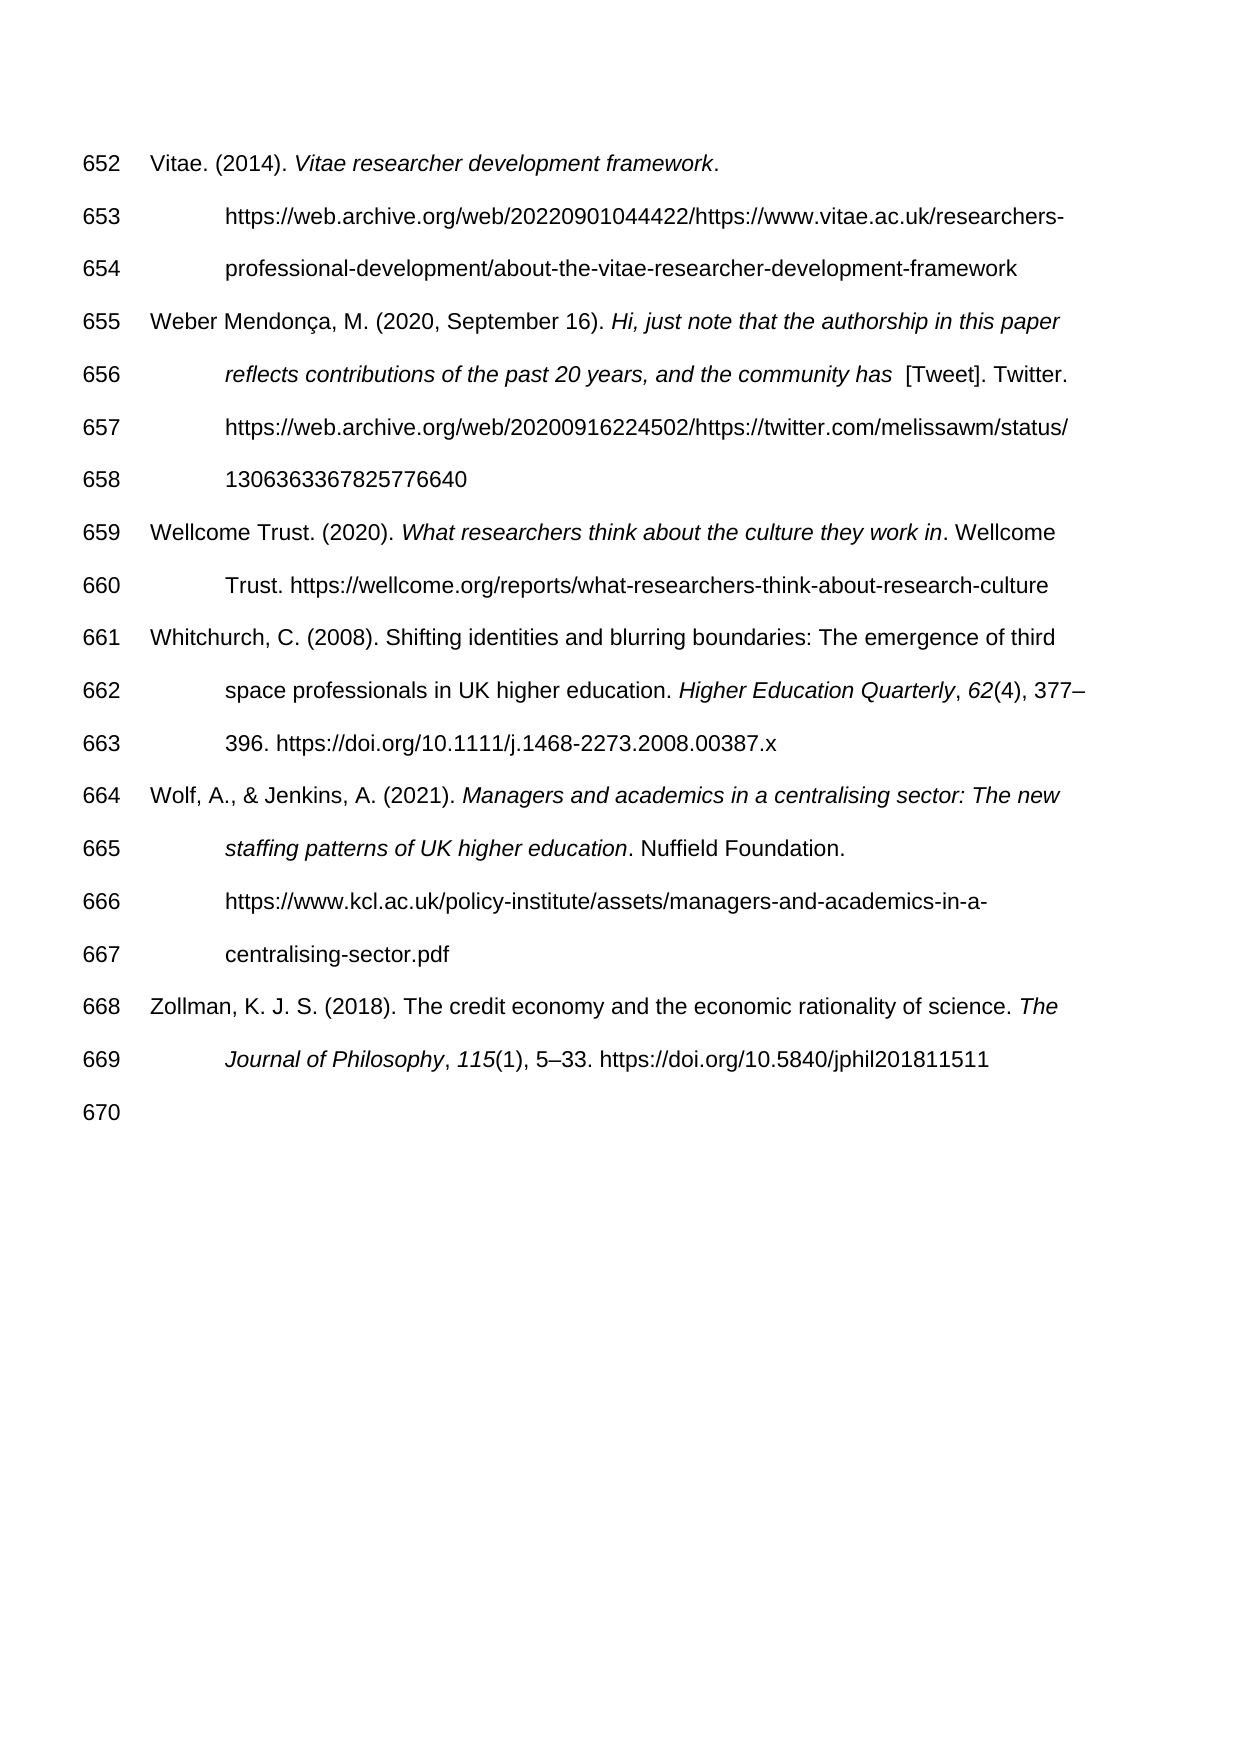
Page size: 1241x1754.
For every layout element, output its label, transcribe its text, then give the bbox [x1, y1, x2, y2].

text Whitchurch, C. (2008). Shifting identities and blurring boundaries: The emergence of third space professionals in UK higher education. Higher Education Quarterly, 62(4), 377–396. https://doi.org/10.1111/j.1468-2273.2008.00387.x [150, 624, 1090, 756]
text Wellcome Trust. (2020). What researchers think about the culture they work in. Wellcome Trust. https://wellcome.org/reports/what-researchers-think-about-research-culture [150, 519, 1090, 598]
text Weber Mendonça, M. (2020, September 16). Hi, just note that the authorship in this paper reflects contributions of the past 20 years, and the community has [Tweet]. Twitter. https://web.archive.org/web/20200916224502/https://twitter.com/melissawm/status/1306363367825776640 [150, 308, 1090, 493]
text Wolf, A., & Jenkins, A. (2021). Managers and academics in a centralising sector: The new staffing patterns of UK higher education. Nuffield Foundation. https://www.kcl.ac.uk/policy-institute/assets/managers-and-academics-in-a-centralising-sector.pdf [150, 782, 1090, 967]
text Zollman, K. J. S. (2018). The credit economy and the economic rationality of science. The Journal of Philosophy, 115(1), 5–33. https://doi.org/10.5840/jphil201811511 [150, 993, 1090, 1072]
text Vitae. (2014). Vitae researcher development framework. https://web.archive.org/web/20220901044422/https://www.vitae.ac.uk/researchers-professional-development/about-the-vitae-researcher-development-framework [150, 150, 1090, 282]
